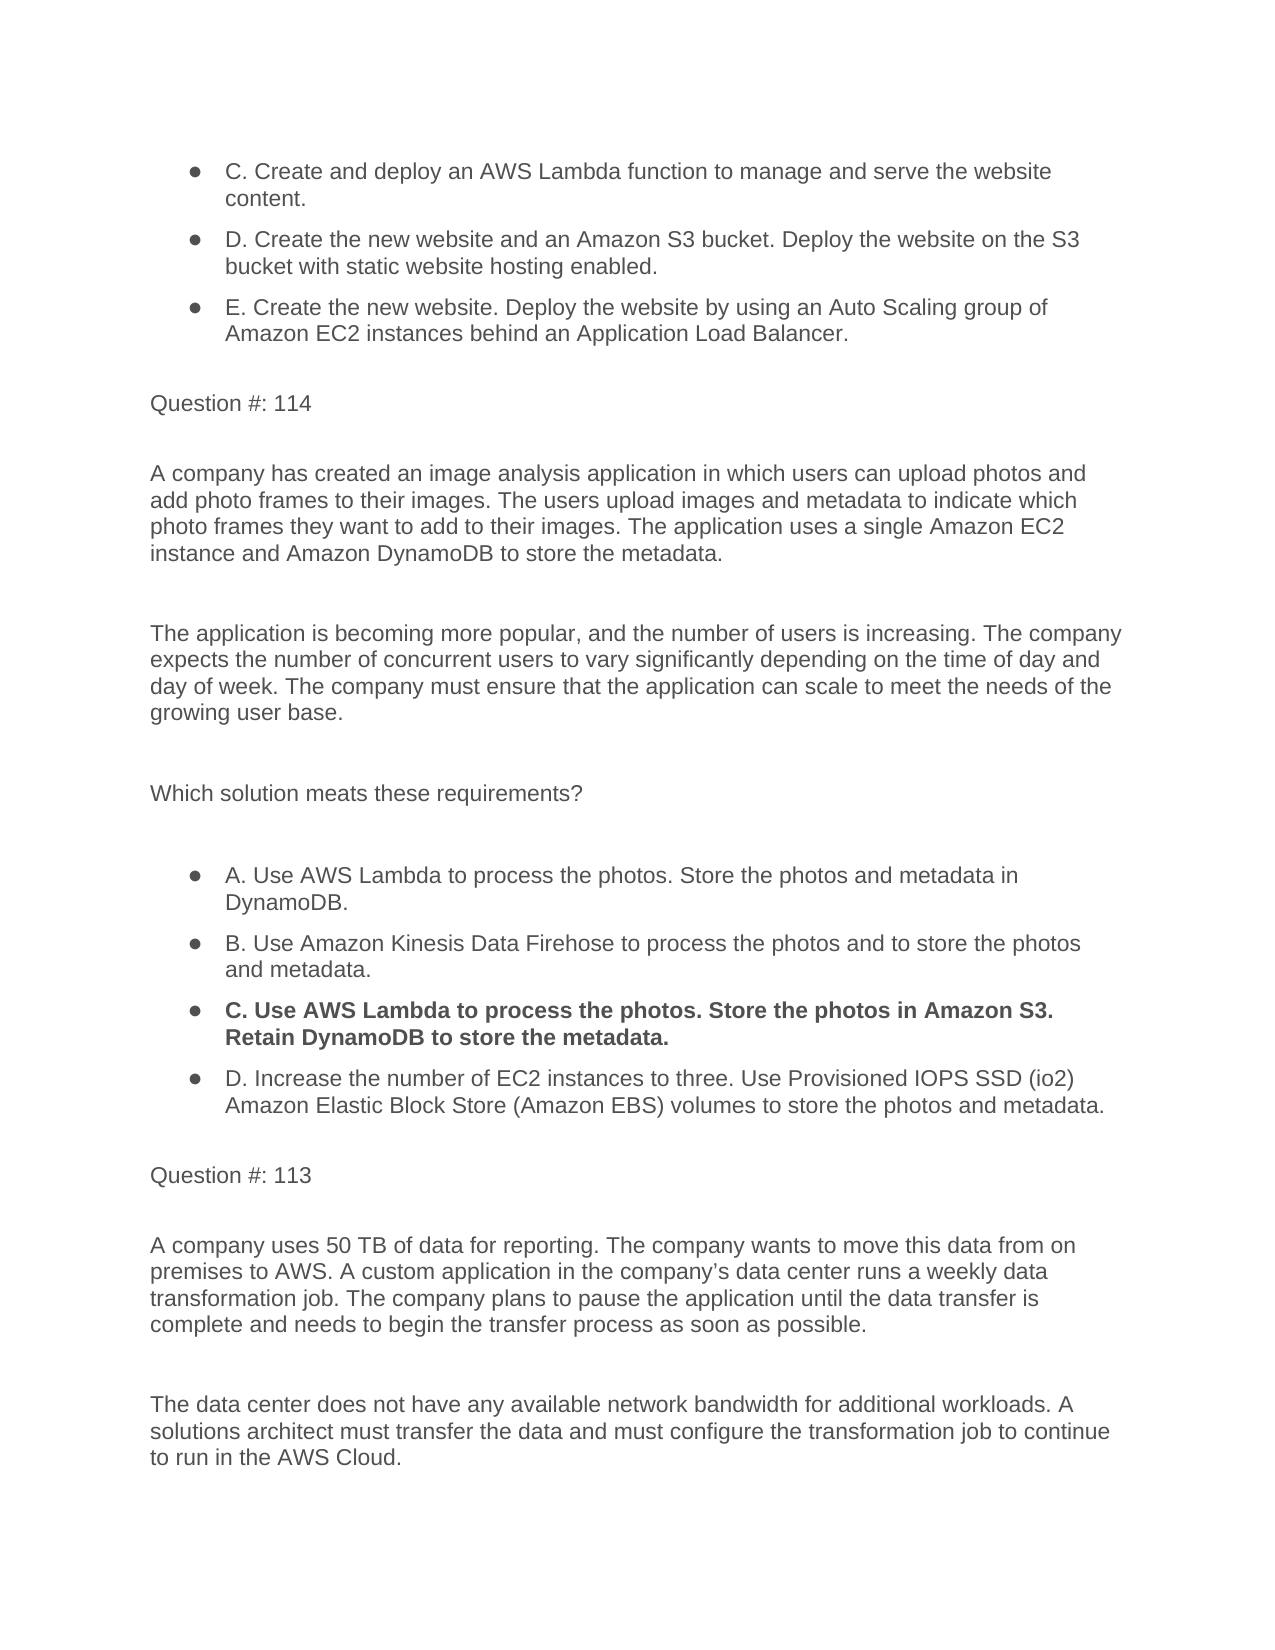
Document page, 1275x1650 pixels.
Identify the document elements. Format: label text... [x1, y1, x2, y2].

text A company uses 50 TB of data for reporting. The company wants to move this data from on premises to AWS. A custom application in the company’s data center runs a weekly data transformation job. The company plans to pause the application until the data transfer is complete and needs to begin the transfer process as soon as possible. [150, 1226, 1125, 1343]
list D. Create the new website and an Amazon S3 bucket. Deploy the website on the S3 bucket with static website hosting enabled. [187, 218, 1125, 285]
list C. Use AWS Lambda to process the photos. Store the photos in Amazon S3. Retain DynamoDB to store the metadata. [187, 989, 1125, 1057]
list A. Use AWS Lambda to process the photos. Store the photos and metadata in DynamoDB. [187, 854, 1125, 921]
text Which solution meats these requirements? [150, 773, 1125, 812]
text The data center does not have any available network bandwidth for additional workloads. A solutions architect must transfer the data and must configure the transformation job to continue to run in the AWS Cloud. [150, 1385, 1125, 1477]
list D. Increase the number of EC2 instances to three. Use Provisioned IOPS SSD (io2) Amazon Elastic Block Store (Amazon EBS) volumes to store the photos and metadata. [187, 1057, 1125, 1124]
list C. Create and deploy an AWS Lambda function to manage and serve the website content. [187, 150, 1125, 218]
list E. Create the new website. Deploy the website by using an Auto Scaling group of Amazon EC2 instances behind an Application Load Balancer. [187, 285, 1125, 353]
list B. Use Amazon Kinesis Data Firehose to process the photos and to store the photos and metadata. [187, 921, 1125, 989]
text The application is becoming more popular, and the number of users is increasing. The company expects the number of concurrent users to vary significantly depending on the time of day and day of week. The company must ensure that the application can scale to meet the needs of the growing user base. [150, 614, 1125, 732]
text A company has created an image analysis application in which users can upload photos and add photo frames to their images. The users upload images and metadata to indicate which photo frames they want to add to their images. The application uses a single Amazon EC2 instance and Amazon DynamoDB to store the metadata. [150, 454, 1125, 572]
text Question #: 114 [150, 384, 1125, 423]
text Question #: 113 [150, 1156, 1125, 1194]
